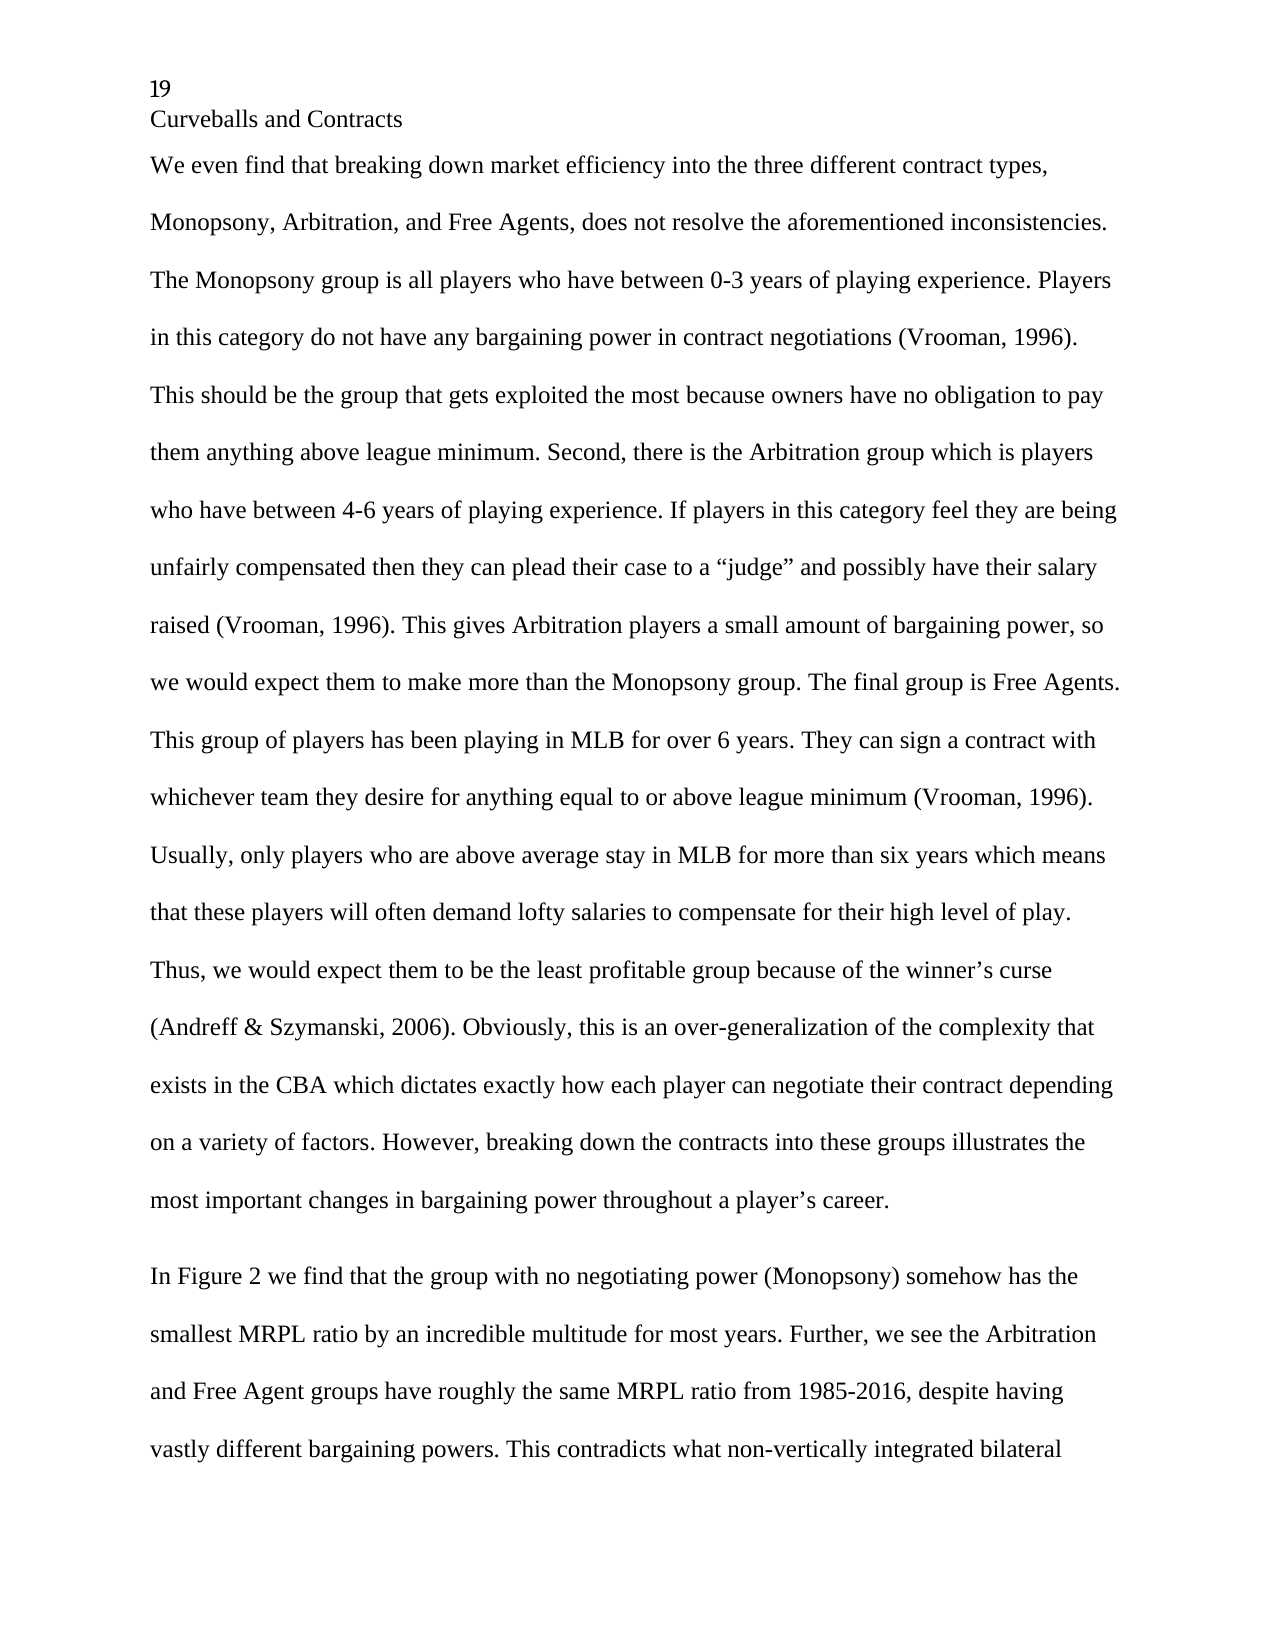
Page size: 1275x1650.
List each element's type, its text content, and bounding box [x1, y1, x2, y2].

text We even find that breaking down market efficiency into the three different contract types, Monopsony, Arbitration, and Free Agents, does not resolve the aforementioned inconsistencies. The Monopsony group is all players who have between 0-3 years of playing experience. Players in this category do not have any bargaining power in contract negotiations (Vrooman, 1996). This should be the group that gets exploited the most because owners have no obligation to pay them anything above league minimum. Second, there is the Arbitration group which is players who have between 4-6 years of playing experience. If players in this category feel they are being unfairly compensated then they can plead their case to a “judge” and possibly have their salary raised (Vrooman, 1996). This gives Arbitration players a small amount of bargaining power, so we would expect them to make more than the Monopsony group. The final group is Free Agents. This group of players has been playing in MLB for over 6 years. They can sign a contract with whichever team they desire for anything equal to or above league minimum (Vrooman, 1996). Usually, only players who are above average stay in MLB for more than six years which means that these players will often demand lofty salaries to compensate for their high level of play. Thus, we would expect them to be the least profitable group because of the winner’s curse (Andreff & Szymanski, 2006). Obviously, this is an over-generalization of the complexity that exists in the CBA which dictates exactly how each player can negotiate their contract depending on a variety of factors. However, breaking down the contracts into these groups illustrates the most important changes in bargaining power throughout a player’s career. [150, 150, 1125, 1214]
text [150, 1261, 1125, 1462]
